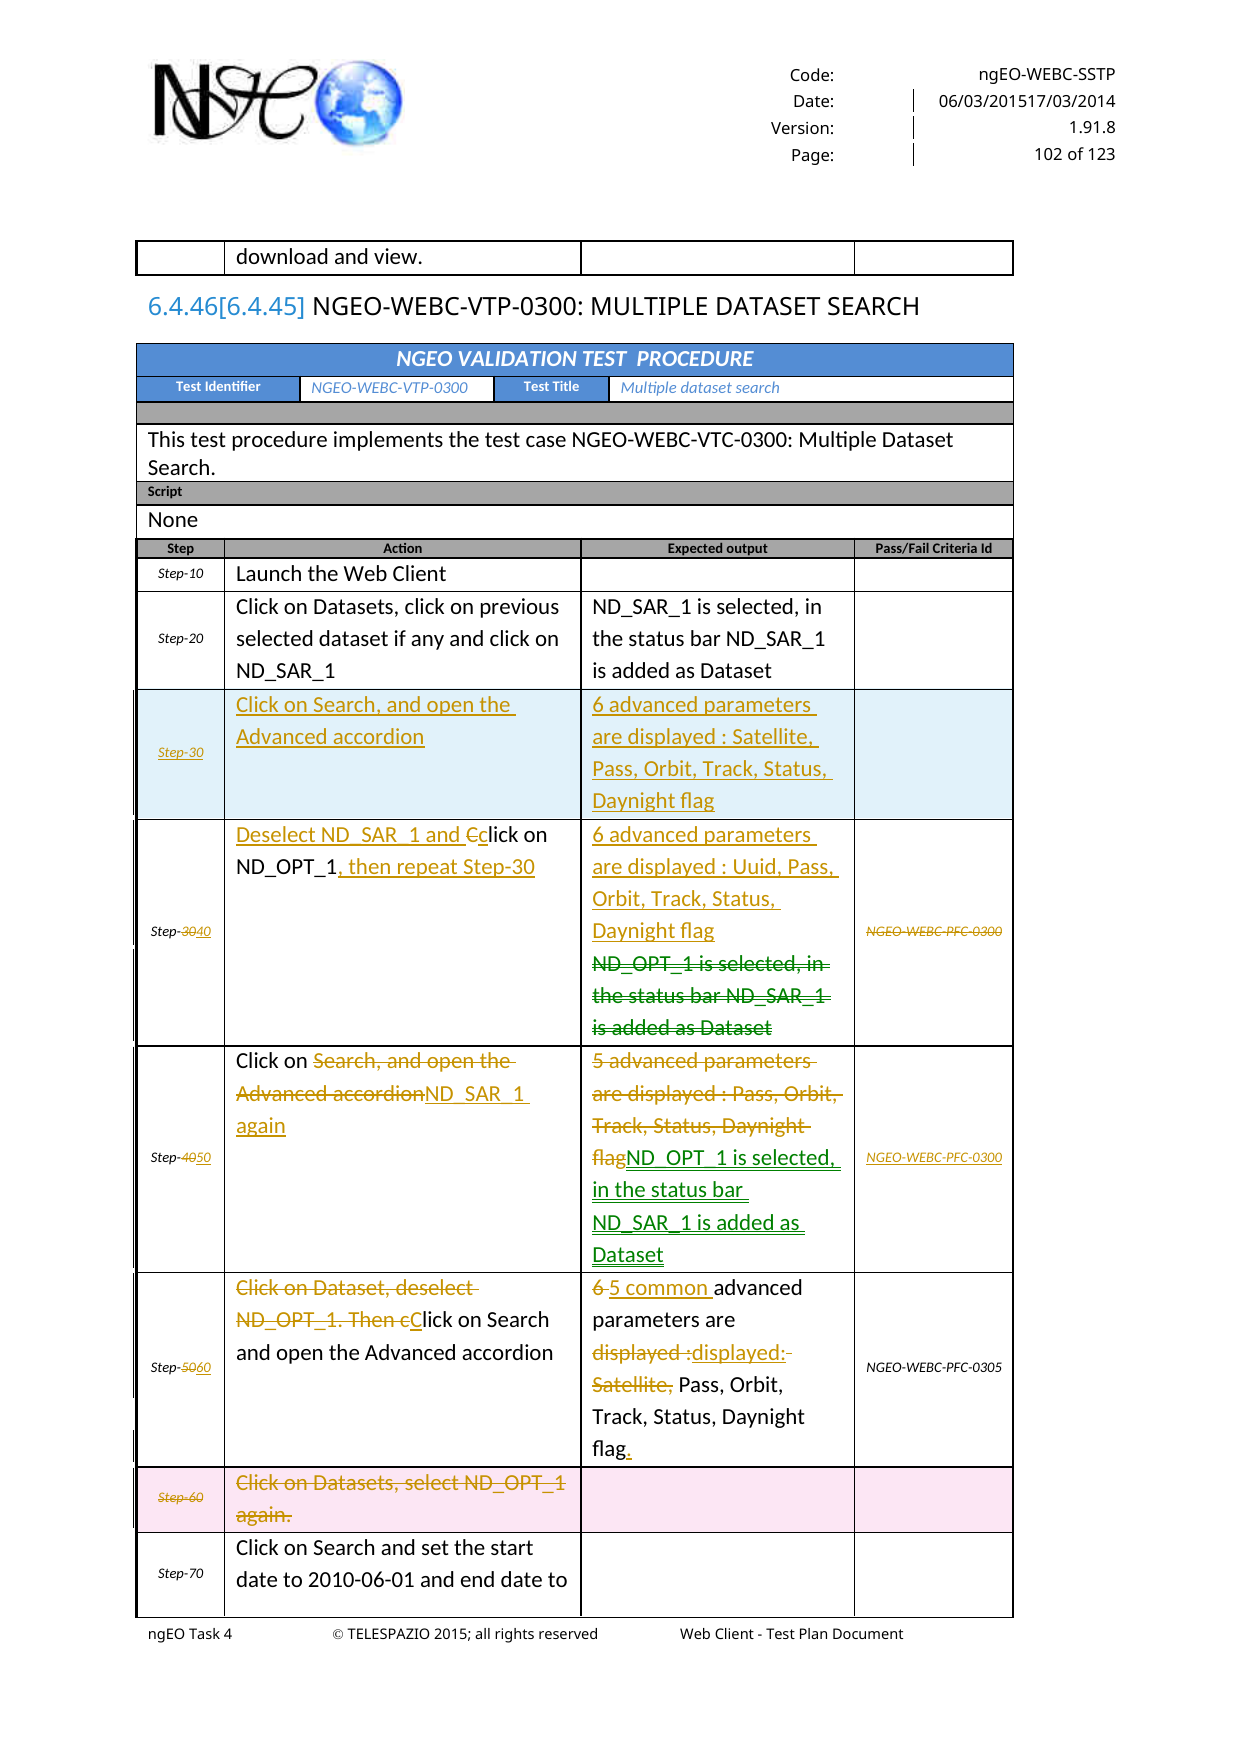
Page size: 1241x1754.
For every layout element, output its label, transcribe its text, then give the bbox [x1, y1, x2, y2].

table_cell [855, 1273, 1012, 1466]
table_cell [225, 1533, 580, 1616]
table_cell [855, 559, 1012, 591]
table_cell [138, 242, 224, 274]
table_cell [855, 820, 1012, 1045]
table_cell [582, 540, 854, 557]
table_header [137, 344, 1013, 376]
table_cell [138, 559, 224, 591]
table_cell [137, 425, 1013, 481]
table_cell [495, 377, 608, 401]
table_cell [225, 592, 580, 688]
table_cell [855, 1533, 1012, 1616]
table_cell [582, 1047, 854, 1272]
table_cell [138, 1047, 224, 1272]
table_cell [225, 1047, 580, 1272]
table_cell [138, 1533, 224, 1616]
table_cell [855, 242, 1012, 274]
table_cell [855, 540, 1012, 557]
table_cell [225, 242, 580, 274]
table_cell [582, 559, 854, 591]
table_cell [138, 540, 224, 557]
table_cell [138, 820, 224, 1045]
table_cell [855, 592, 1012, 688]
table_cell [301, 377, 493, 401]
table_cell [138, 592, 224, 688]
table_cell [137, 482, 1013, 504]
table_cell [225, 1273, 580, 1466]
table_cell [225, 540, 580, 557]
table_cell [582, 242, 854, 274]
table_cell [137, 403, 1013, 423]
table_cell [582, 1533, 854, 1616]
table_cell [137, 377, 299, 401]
subtitle NGEO-WEBC-VTP-0300: Multiple Dataset search [148, 288, 1122, 322]
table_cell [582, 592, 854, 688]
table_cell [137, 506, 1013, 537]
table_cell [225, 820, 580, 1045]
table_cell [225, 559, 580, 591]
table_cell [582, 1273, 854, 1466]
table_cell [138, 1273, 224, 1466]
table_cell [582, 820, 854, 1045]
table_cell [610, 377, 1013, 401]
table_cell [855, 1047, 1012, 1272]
